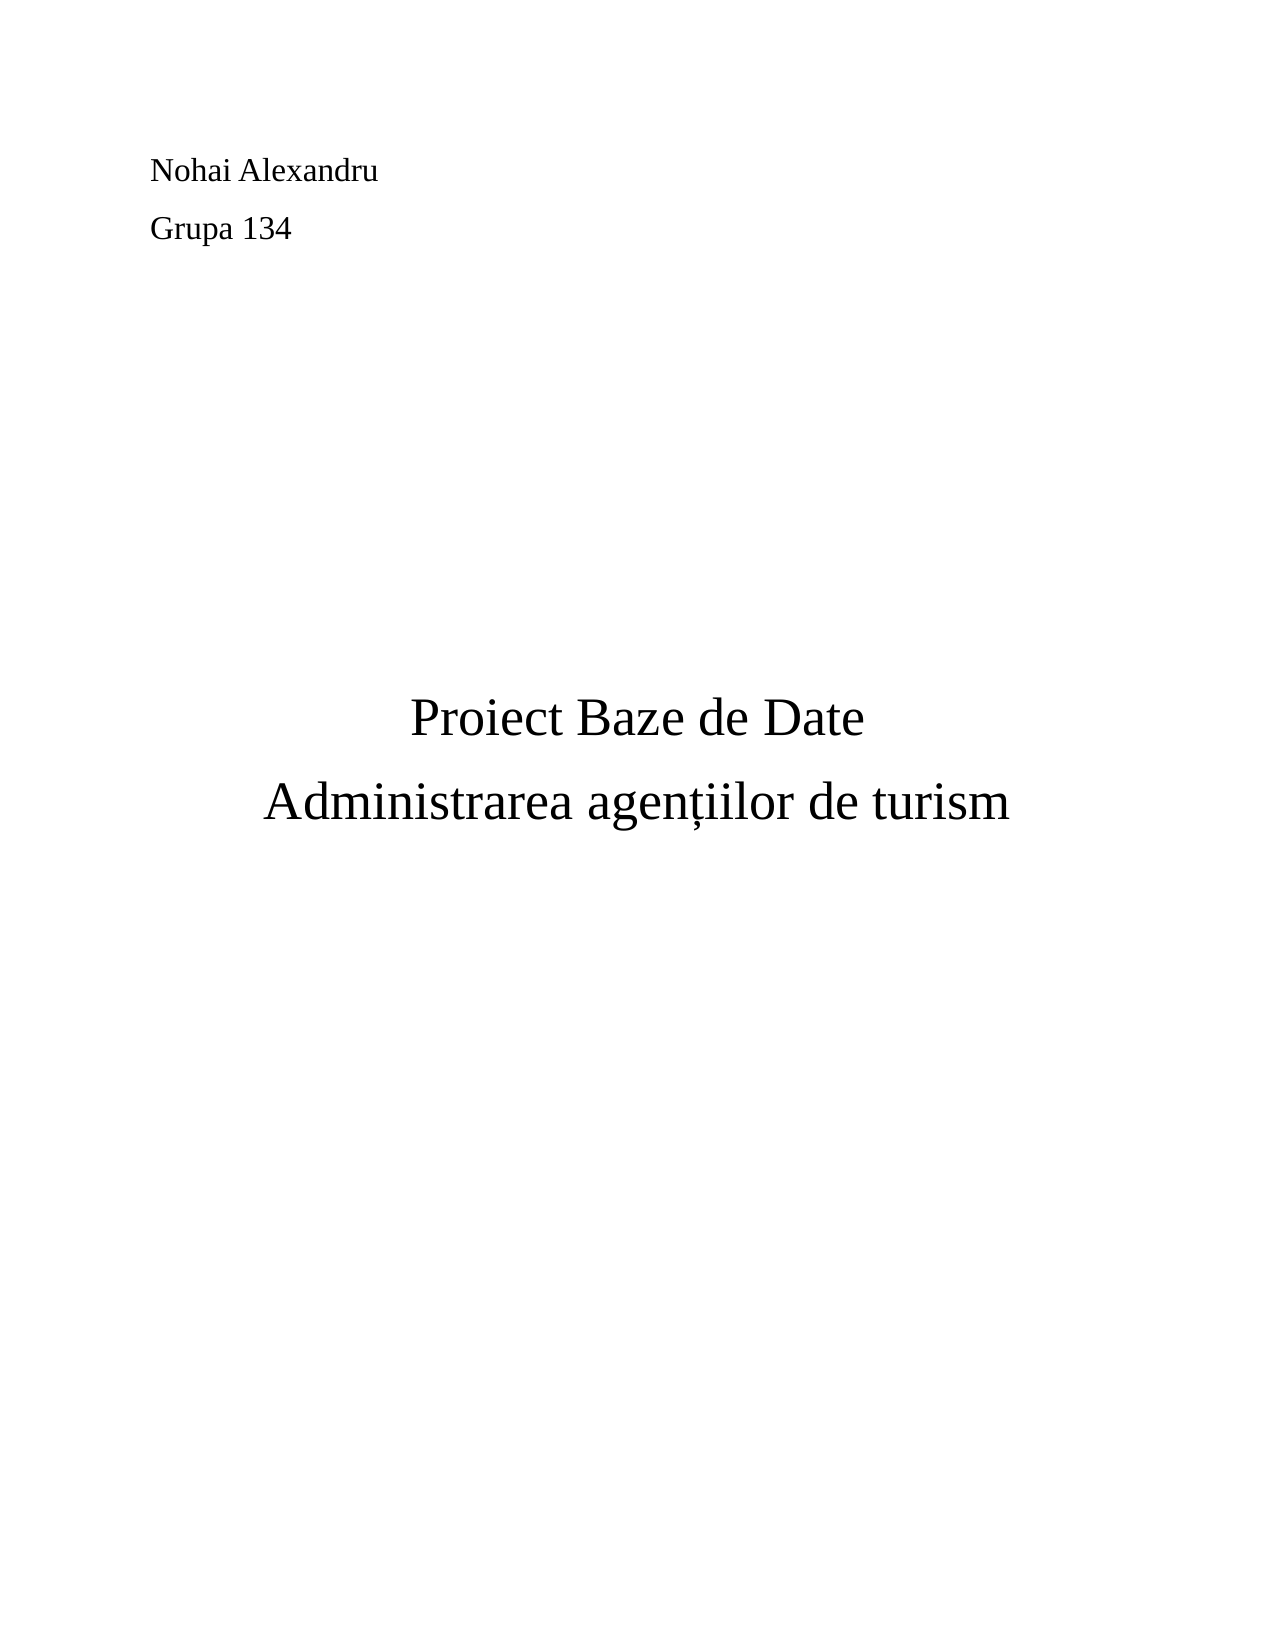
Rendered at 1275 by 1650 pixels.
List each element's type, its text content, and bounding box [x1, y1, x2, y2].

text Nohai Alexandru [150, 150, 1125, 188]
text Administrarea agențiilor de turism [150, 769, 1125, 831]
text Grupa 134 [150, 208, 1125, 246]
text Proiect Baze de Date [150, 685, 1125, 748]
